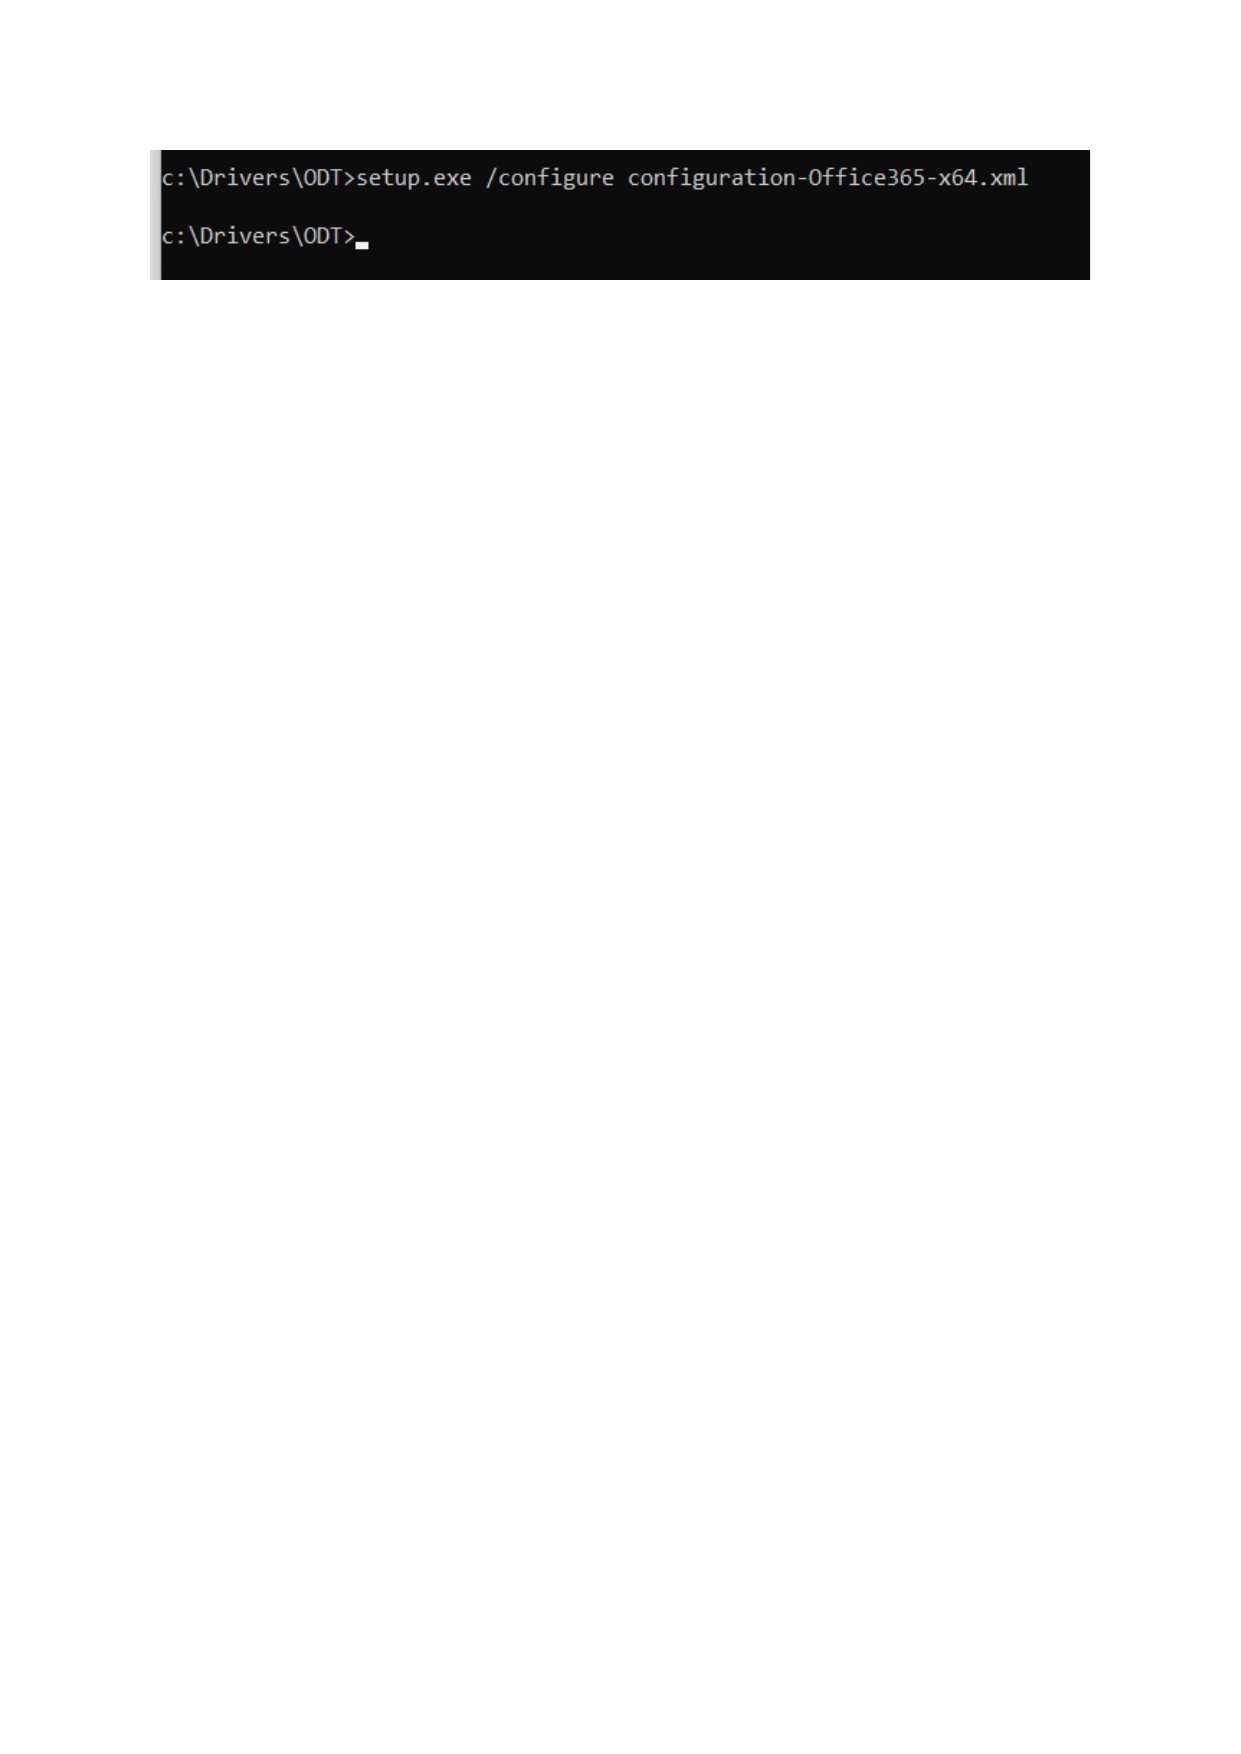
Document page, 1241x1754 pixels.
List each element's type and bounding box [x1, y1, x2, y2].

picture [150, 150, 1091, 280]
